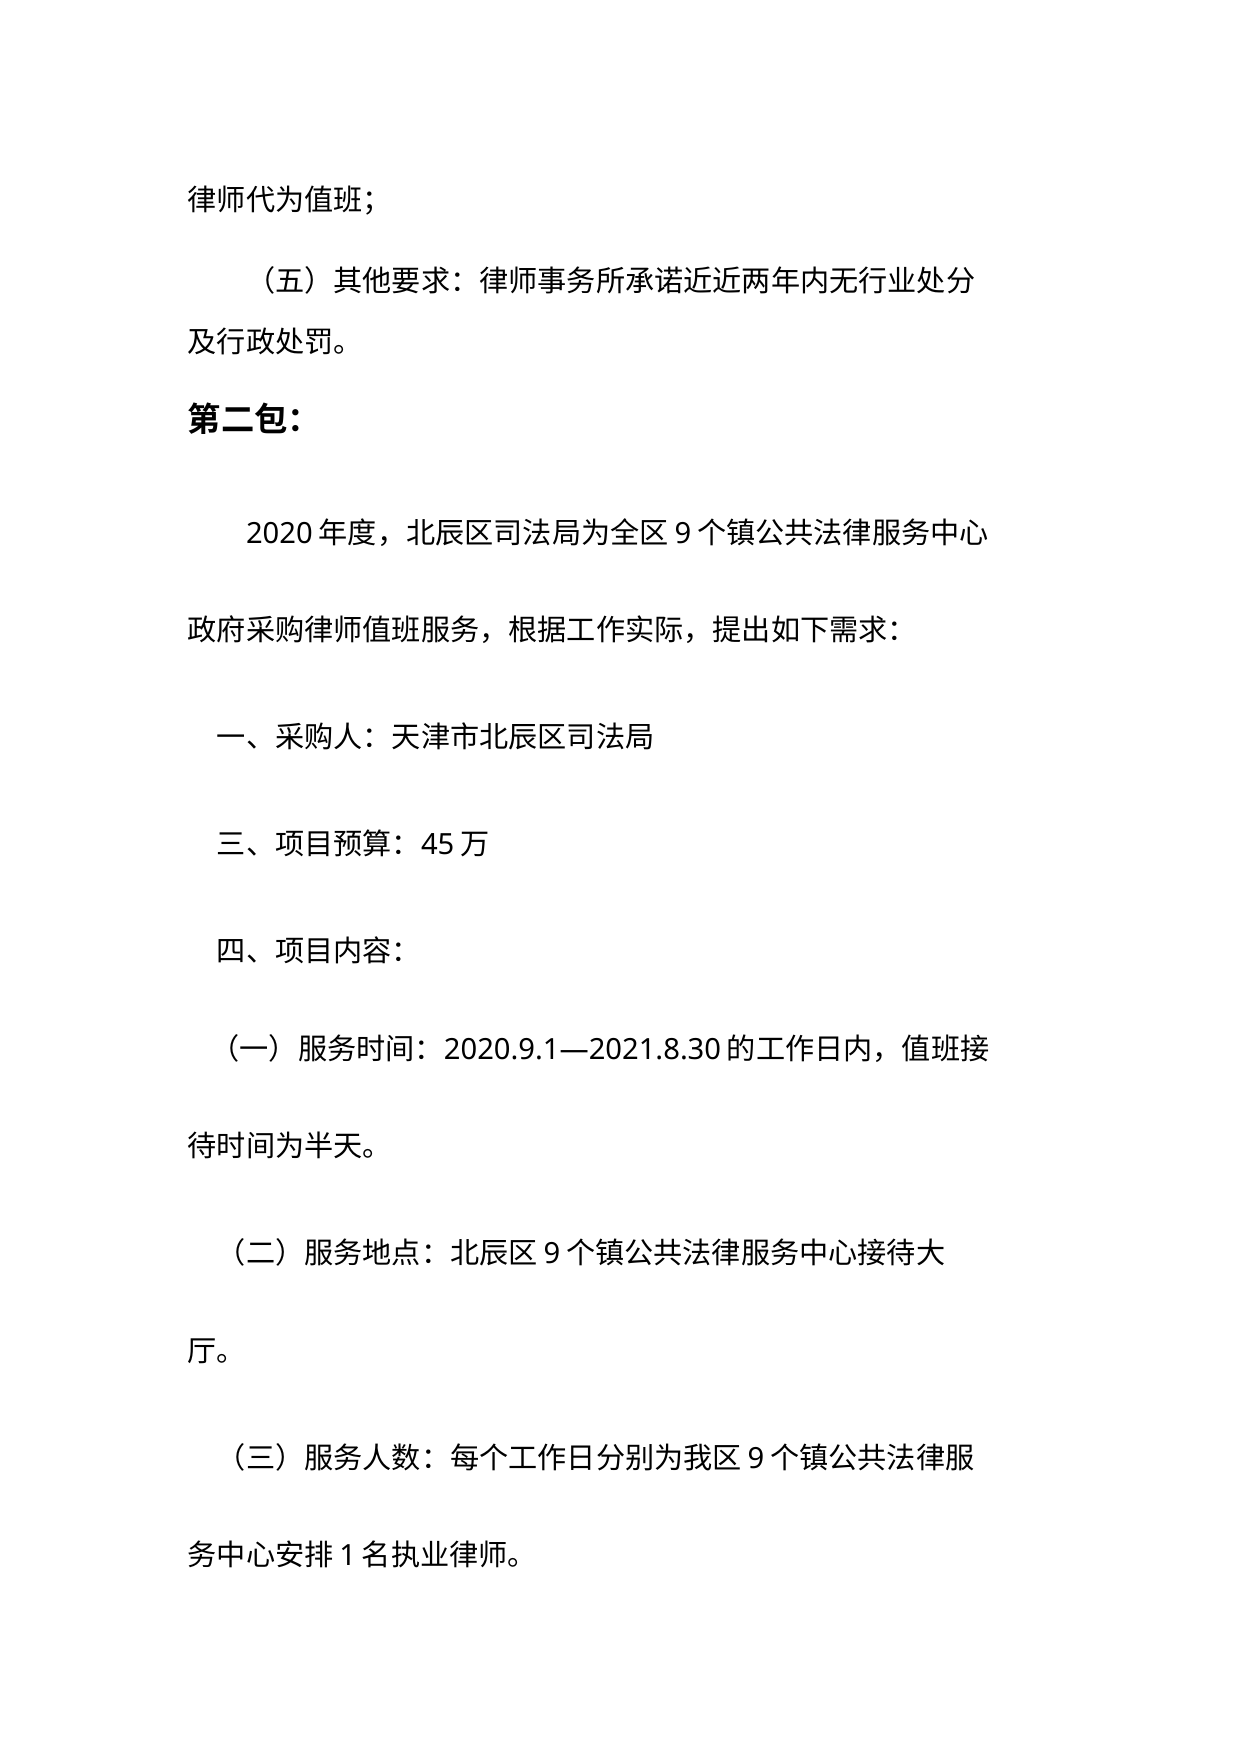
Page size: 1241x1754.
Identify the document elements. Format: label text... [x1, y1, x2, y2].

list 四、项目内容： （一）服务时间：2020.9.1—2021.8.30的工作日内，值班接待时间为半天。 [187, 917, 989, 1177]
list （五）其他要求：律师事务所承诺近近两年内无行业处分及行政处罚。 [187, 243, 989, 364]
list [187, 162, 989, 222]
list （三）服务人数：每个工作日分别为我区9个镇公共法律服务中心安排1名执业律师。 [187, 1423, 989, 1586]
list 三、项目预算：45万 [187, 809, 989, 874]
text 第二包： [187, 385, 989, 450]
list 一、采购人：天津市北辰区司法局 [187, 703, 989, 768]
list 2020年度，北辰区司法局为全区9个镇公共法律服务中心政府采购律师值班服务，根据工作实际，提出如下需求： [187, 498, 989, 661]
list （二）服务地点：北辰区9个镇公共法律服务中心接待大厅。 [187, 1218, 989, 1381]
